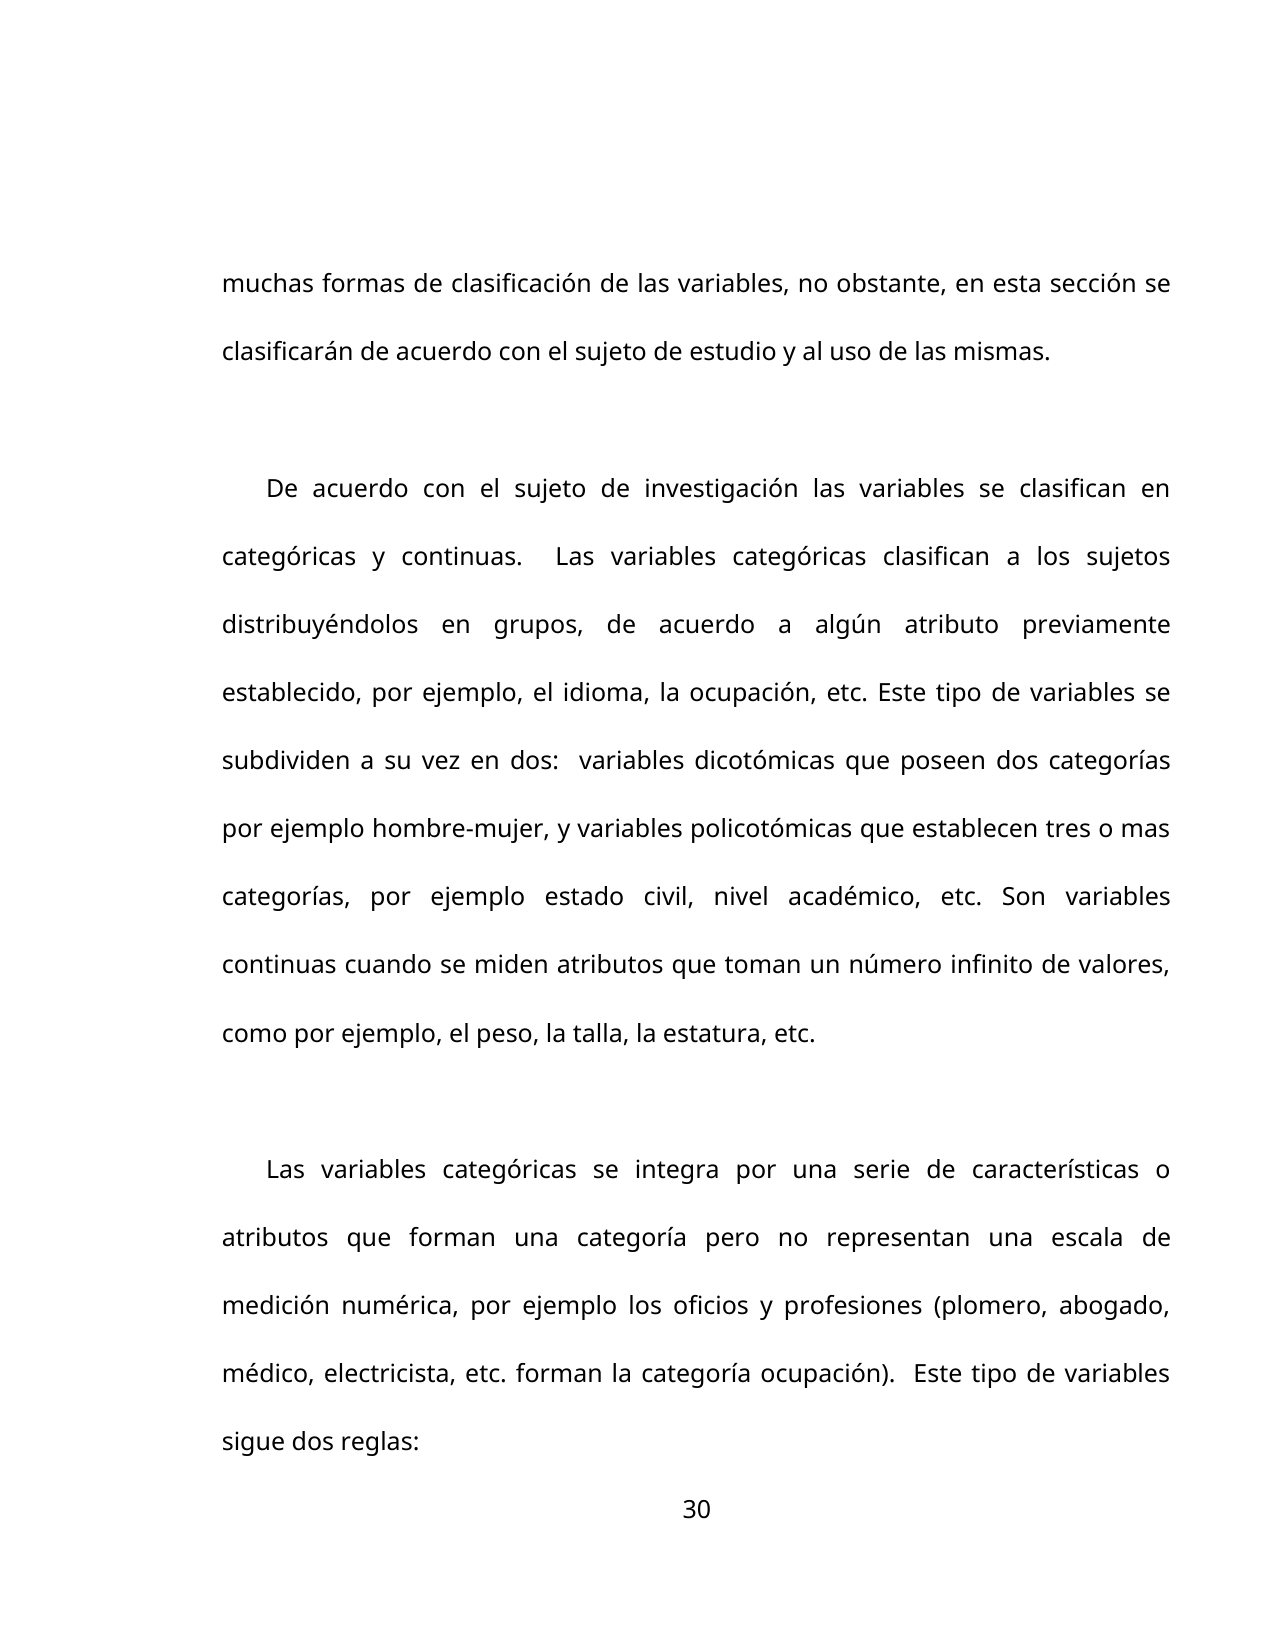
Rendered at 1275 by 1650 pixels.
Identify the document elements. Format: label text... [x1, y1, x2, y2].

text Las variables categóricas se integra por una serie de características o atributos que forman una categoría pero no representan una escala de medición numérica, por ejemplo los oficios y profesiones (plomero, abogado, médico, electricista, etc. forman la categoría ocupación). Este tipo de variables sigue dos reglas: [222, 1151, 1172, 1458]
text De acuerdo con el sujeto de investigación las variables se clasifican en categóricas y continuas. Las variables categóricas clasifican a los sujetos distribuyéndolos en grupos, de acuerdo a algún atributo previamente establecido, por ejemplo, el idioma, la ocupación, etc. Este tipo de variables se subdividen a su vez en dos: variables dicotómicas que poseen dos categorías por ejemplo hombre-mujer, y variables policotómicas que establecen tres o mas categorías, por ejemplo estado civil, nivel académico, etc. Son variables continuas cuando se miden atributos que toman un número infinito de valores, como por ejemplo, el peso, la talla, la estatura, etc. [222, 470, 1172, 1049]
text 30 [222, 1492, 1172, 1526]
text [222, 266, 1172, 368]
